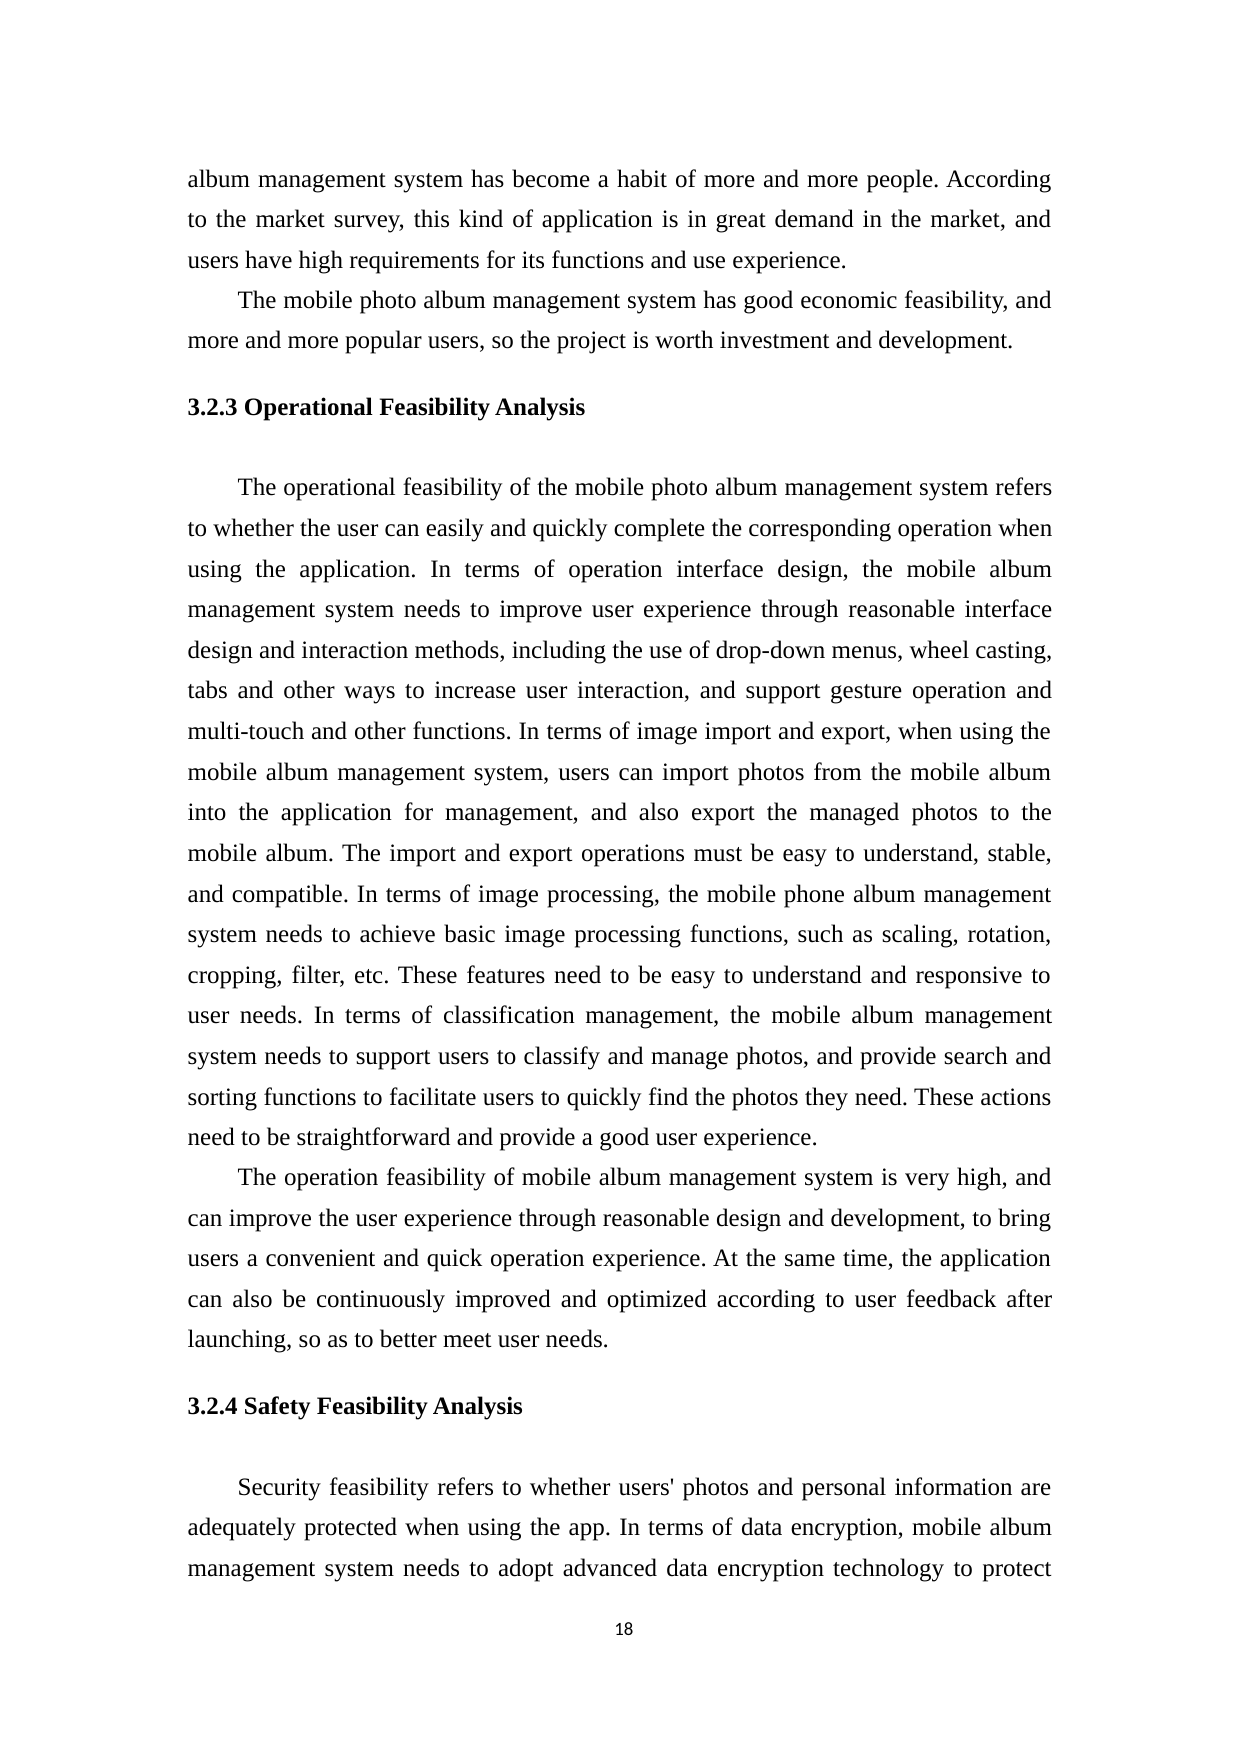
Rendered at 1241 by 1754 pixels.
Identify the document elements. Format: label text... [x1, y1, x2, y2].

subtitle 3.2.3 Operational Feasibility Analysis [187, 390, 1053, 423]
text The mobile photo album management system has good economic feasibility, and more and more popular users, so the project is worth investment and development. [187, 283, 1053, 356]
text The operational feasibility of the mobile photo album management system refers to whether the user can easily and quickly complete the corresponding operation when using the application. In terms of operation interface design, the mobile album management system needs to improve user experience through reasonable interface design and interaction methods, including the use of drop-down menus, wheel casting, tabs and other ways to increase user interaction, and support gesture operation and multi-touch and other functions. In terms of image import and export, when using the mobile album management system, users can import photos from the mobile album into the application for management, and also export the managed photos to the mobile album. The import and export operations must be easy to understand, stable, and compatible. In terms of image processing, the mobile phone album management system needs to achieve basic image processing functions, such as scaling, rotation, cropping, filter, etc. These features need to be easy to understand and responsive to user needs. In terms of classification management, the mobile album management system needs to support users to classify and manage photos, and provide search and sorting functions to facilitate users to quickly find the photos they need. These actions need to be straightforward and provide a good user experience. [187, 471, 1053, 1153]
subtitle 3.2.4 Safety Feasibility Analysis [187, 1389, 1053, 1422]
text The operation feasibility of mobile album management system is very high, and can improve the user experience through reasonable design and development, to bring users a convenient and quick operation experience. At the same time, the application can also be continuously improved and optimized according to user feedback after launching, so as to better meet user needs. [187, 1160, 1053, 1355]
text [187, 1470, 1053, 1583]
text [187, 162, 1053, 276]
